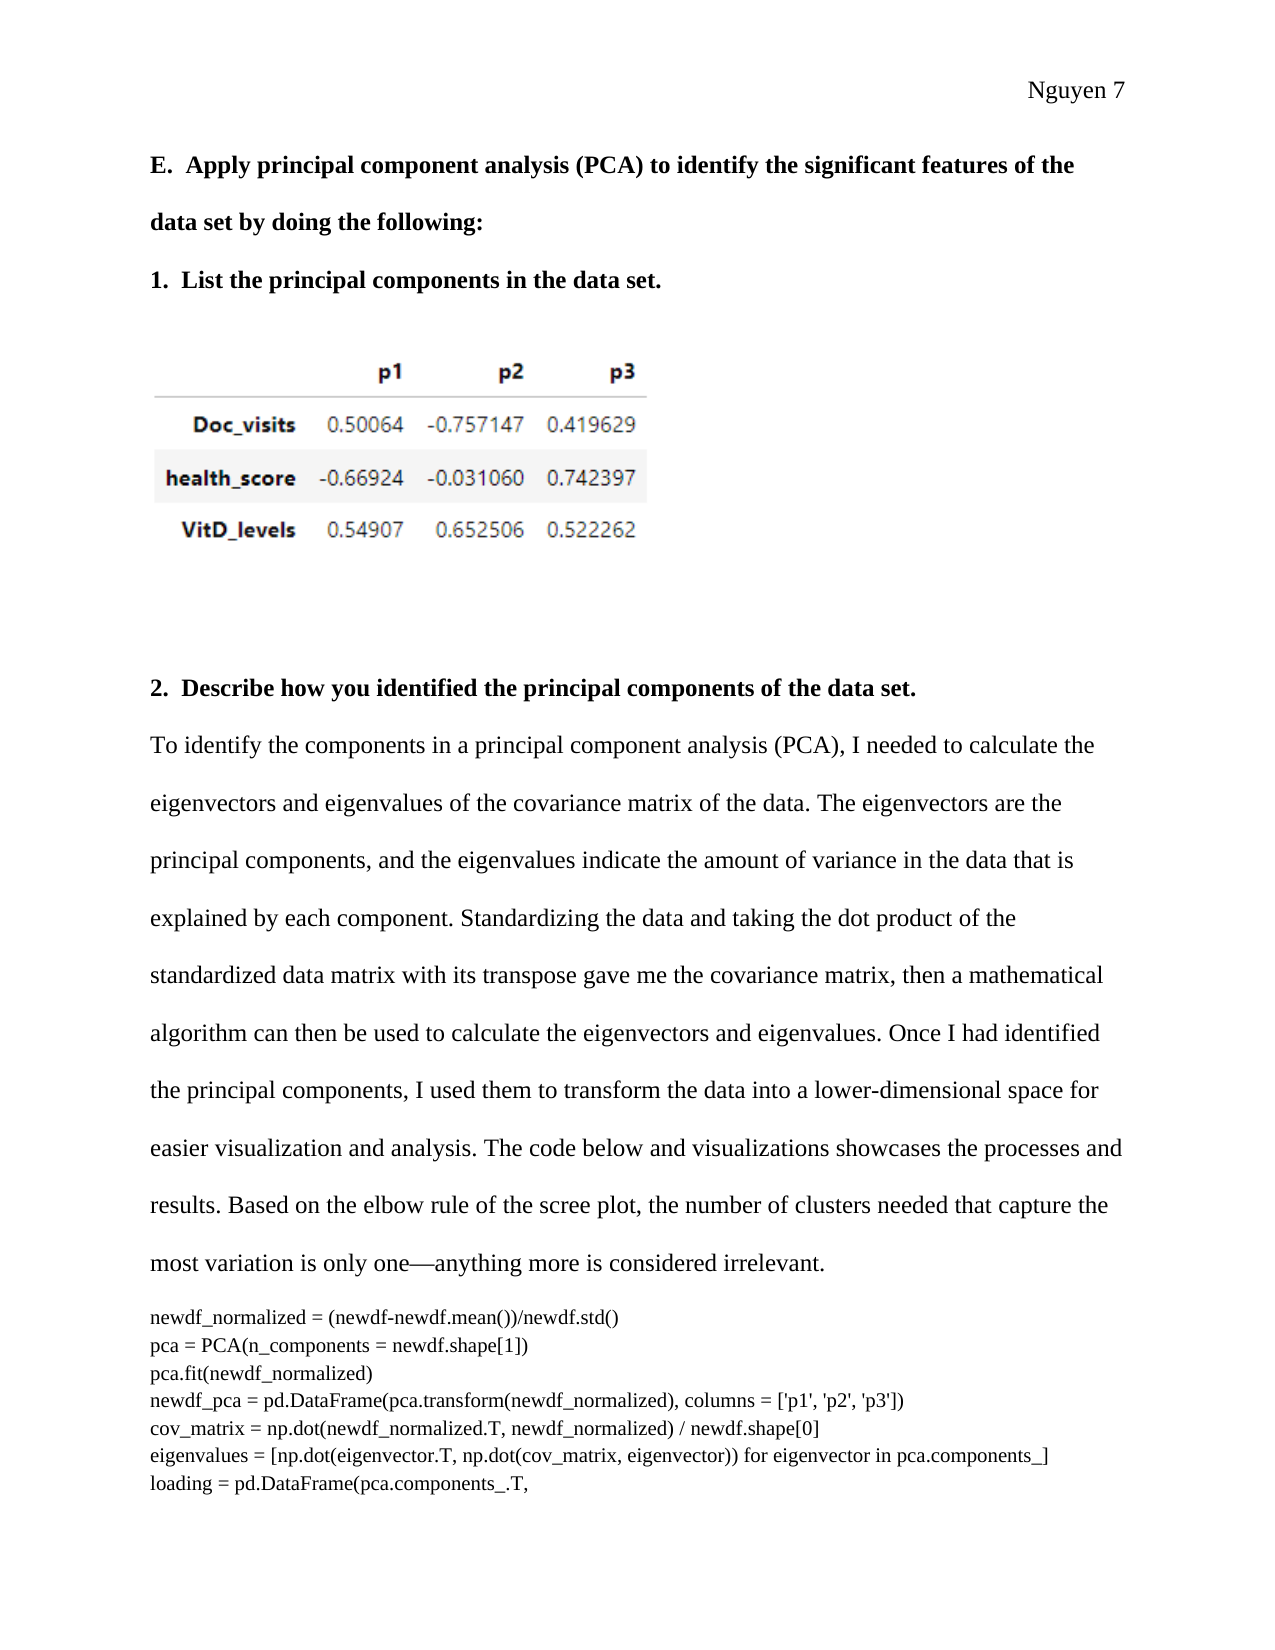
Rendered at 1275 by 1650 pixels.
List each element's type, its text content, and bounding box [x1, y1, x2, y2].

text eigenvalues = [np.dot(eigenvector.T, np.dot(cov_matrix, eigenvector)) for eigenvector in pca.components_] [150, 1443, 1125, 1467]
text cov_matrix = np.dot(newdf_normalized.T, newdf_normalized) / newdf.shape[0] [150, 1416, 1125, 1440]
picture [150, 354, 669, 558]
text newdf_normalized = (newdf-newdf.mean())/newdf.std() [150, 1305, 1125, 1329]
text To identify the components in a principal component analysis (PCA), I needed to calculate the eigenvectors and eigenvalues of the covariance matrix of the data. The eigenvectors are the principal components, and the eigenvalues indicate the amount of variance in the data that is explained by each component. Standardizing the data and taking the dot product of the standardized data matrix with its transpose gave me the covariance matrix, then a mathematical algorithm can then be used to calculate the eigenvectors and eigenvalues. Once I had identified the principal components, I used them to transform the data into a lower-dimensional space for easier visualization and analysis. The code below and visualizations showcases the processes and results. Based on the elbow rule of the scree plot, the number of clusters needed that capture the most variation is only one—anything more is considered irrelevant. [150, 730, 1125, 1277]
text E. Apply principal component analysis (PCA) to identify the significant features of the data set by doing the following: [150, 150, 1125, 236]
text 1. List the principal components in the data set. [150, 265, 1125, 294]
text loading = pd.DataFrame(pca.components_.T, [150, 1471, 1125, 1495]
text 2. Describe how you identified the principal components of the data set. [150, 673, 1125, 702]
text pca = PCA(n_components = newdf.shape[1]) [150, 1333, 1125, 1357]
text pca.fit(newdf_normalized) [150, 1361, 1125, 1384]
text newdf_pca = pd.DataFrame(pca.transform(newdf_normalized), columns = ['p1', 'p2', 'p3']) [150, 1388, 1125, 1412]
